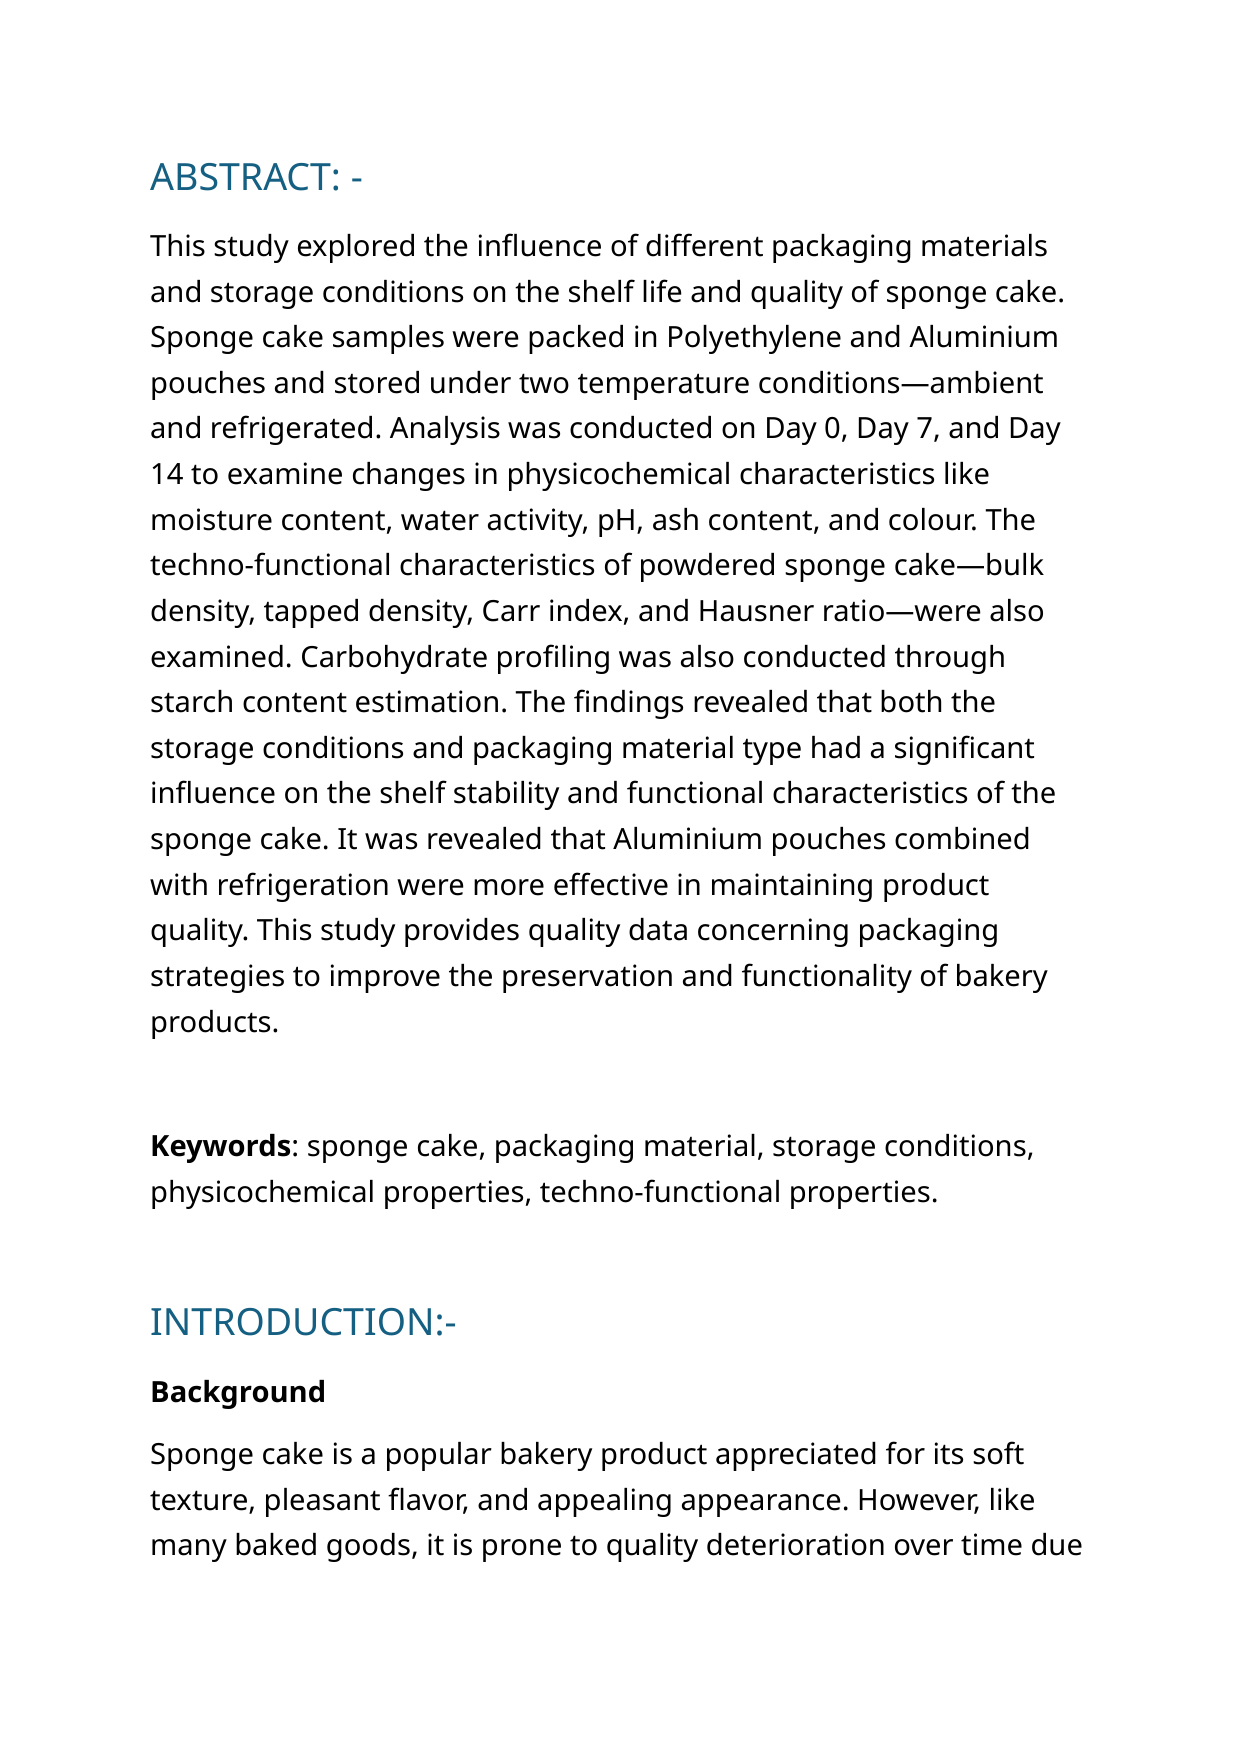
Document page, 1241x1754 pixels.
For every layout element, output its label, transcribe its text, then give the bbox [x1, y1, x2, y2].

text INTRODUCTION:- [150, 1296, 1090, 1347]
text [150, 1433, 1090, 1564]
text Keywords: sponge cake, packaging material, storage conditions, physicochemical properties, techno-functional properties. [150, 1126, 1090, 1211]
text ABSTRACT: - [150, 150, 1090, 201]
text This study explored the influence of different packaging materials and storage conditions on the shelf life and quality of sponge cake. Sponge cake samples were packed in Polyethylene and Aluminium pouches and stored under two temperature conditions—ambient and refrigerated. Analysis was conducted on Day 0, Day 7, and Day 14 to examine changes in physicochemical characteristics like moisture content, water activity, pH, ash content, and colour. The techno-functional characteristics of powdered sponge cake—bulk density, tapped density, Carr index, and Hausner ratio—were also examined. Carbohydrate profiling was also conducted through starch content estimation. The findings revealed that both the storage conditions and packaging material type had a significant influence on the shelf stability and functional characteristics of the sponge cake. It was revealed that Aluminium pouches combined with refrigeration were more effective in maintaining product quality. This study provides quality data concerning packaging strategies to improve the preservation and functionality of bakery products. [150, 225, 1090, 1041]
text Background [150, 1371, 1090, 1411]
